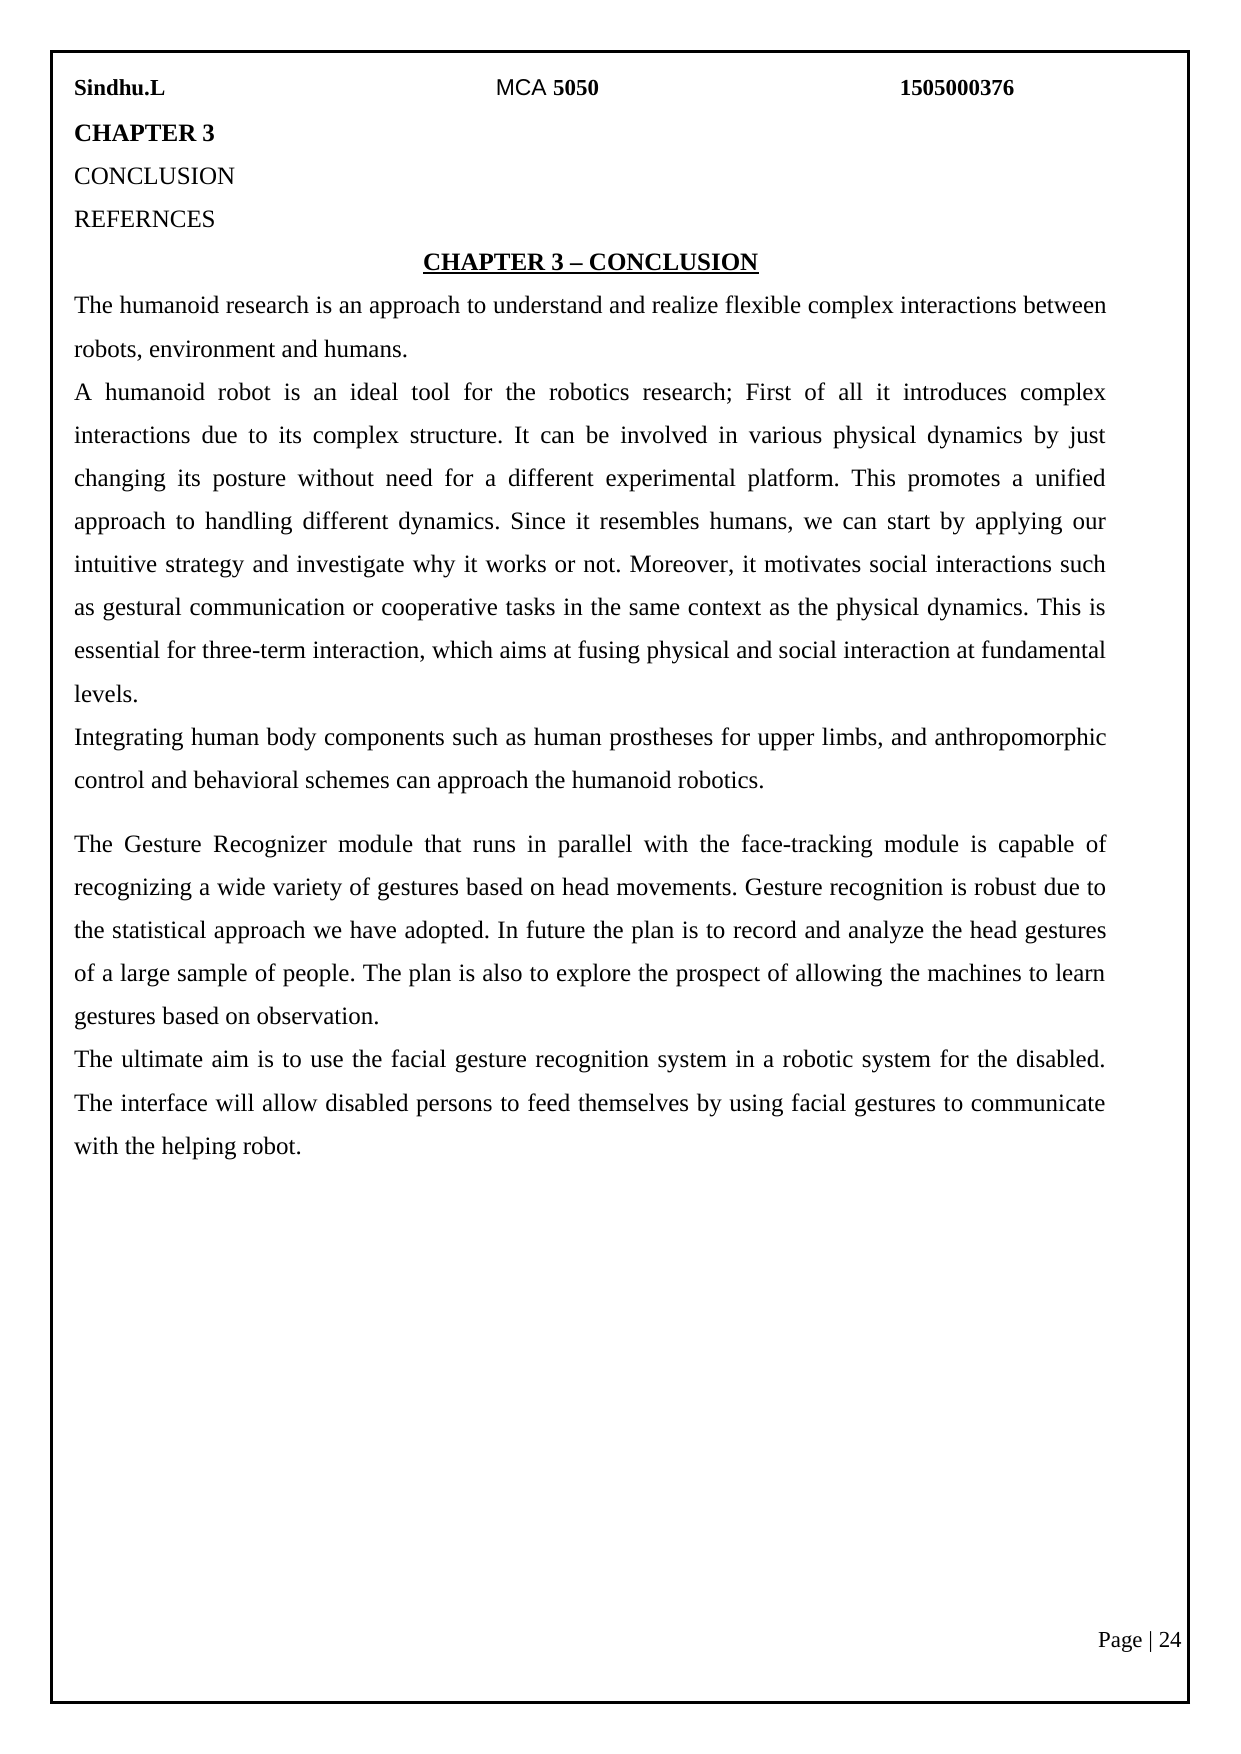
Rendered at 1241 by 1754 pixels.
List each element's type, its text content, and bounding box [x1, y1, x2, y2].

subtitle CHAPTER 3 – CONCLUSION [74, 247, 1107, 276]
subtitle CHAPTER 3 [74, 118, 1107, 147]
text The Gesture Recognizer module that runs in parallel with the face-tracking module is capable of recognizing a wide variety of gestures based on head movements. Gesture recognition is robust due to the statistical approach we have adopted. In future the plan is to record and analyze the head gestures of a large sample of people. The plan is also to explore the prospect of allowing the machines to learn gestures based on observation. [74, 829, 1107, 1030]
text The ultimate aim is to use the facial gesture recognition system in a robotic system for the disabled. The interface will allow disabled persons to feed themselves by using facial gestures to communicate with the helping robot. [74, 1044, 1107, 1159]
subtitle REFERNCES [74, 204, 1107, 233]
text A humanoid robot is an ideal tool for the robotics research; First of all it introduces complex interactions due to its complex structure. It can be involved in various physical dynamics by just changing its posture without need for a different experimental platform. This promotes a unified approach to handling different dynamics. Since it resembles humans, we can start by applying our intuitive strategy and investigate why it works or not. Moreover, it motivates social interactions such as gestural communication or cooperative tasks in the same context as the physical dynamics. This is essential for three-term interaction, which aims at fusing physical and social interaction at fundamental levels. [74, 377, 1107, 707]
subtitle CONCLUSION [74, 161, 1107, 190]
text Integrating human body components such as human prostheses for upper limbs, and anthropomorphic control and behavioral schemes can approach the humanoid robotics. [74, 722, 1107, 794]
text The humanoid research is an approach to understand and realize flexible complex interactions between robots, environment and humans. [74, 291, 1107, 362]
